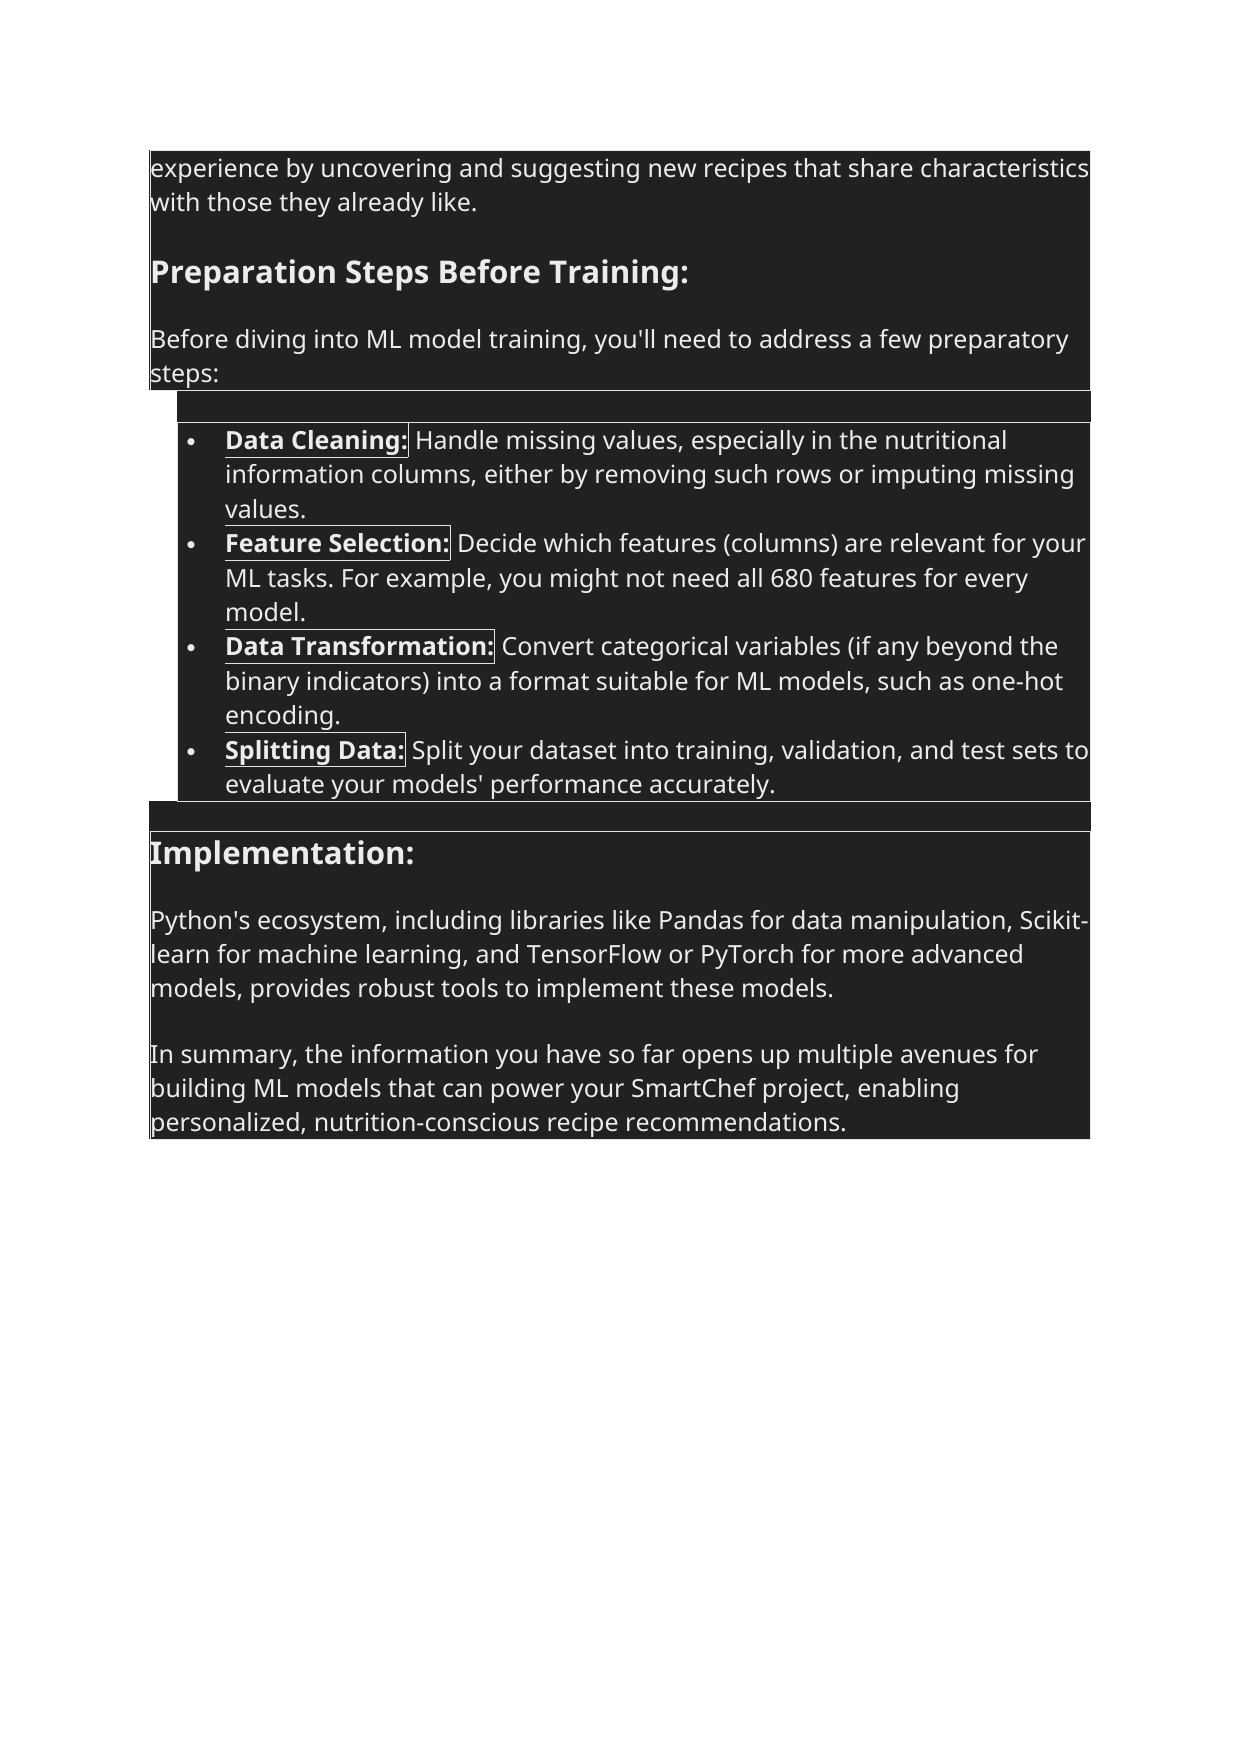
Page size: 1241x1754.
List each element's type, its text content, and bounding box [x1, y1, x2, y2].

text In summary, the information you have so far opens up multiple avenues for building ML models that can power your SmartChef project, enabling personalized, nutrition-conscious recipe recommendations. [151, 1036, 1090, 1139]
list Feature Selection: Decide which features (columns) are relevant for your ML tasks. For example, you might not need all 680 features for every model. [178, 525, 1090, 628]
text Preparation Steps Before Training: [151, 249, 1090, 292]
list Data Transformation: Convert categorical variables (if any beyond the binary indicators) into a format suitable for ML models, such as one-hot encoding. [178, 628, 1090, 731]
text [151, 151, 1090, 219]
text Implementation: [151, 832, 1090, 874]
text Before diving into ML model training, you'll need to address a few preparatory steps: [151, 321, 1090, 390]
list Splitting Data: Split your dataset into training, validation, and test sets to evaluate your models' performance accurately. [178, 731, 1090, 801]
text Python's ecosystem, including libraries like Pandas for data manipulation, Scikit-learn for machine learning, and TensorFlow or PyTorch for more advanced models, provides robust tools to implement these models. [151, 902, 1090, 1005]
list Data Cleaning: Handle missing values, especially in the nutritional information columns, either by removing such rows or imputing missing values. [178, 423, 1090, 525]
